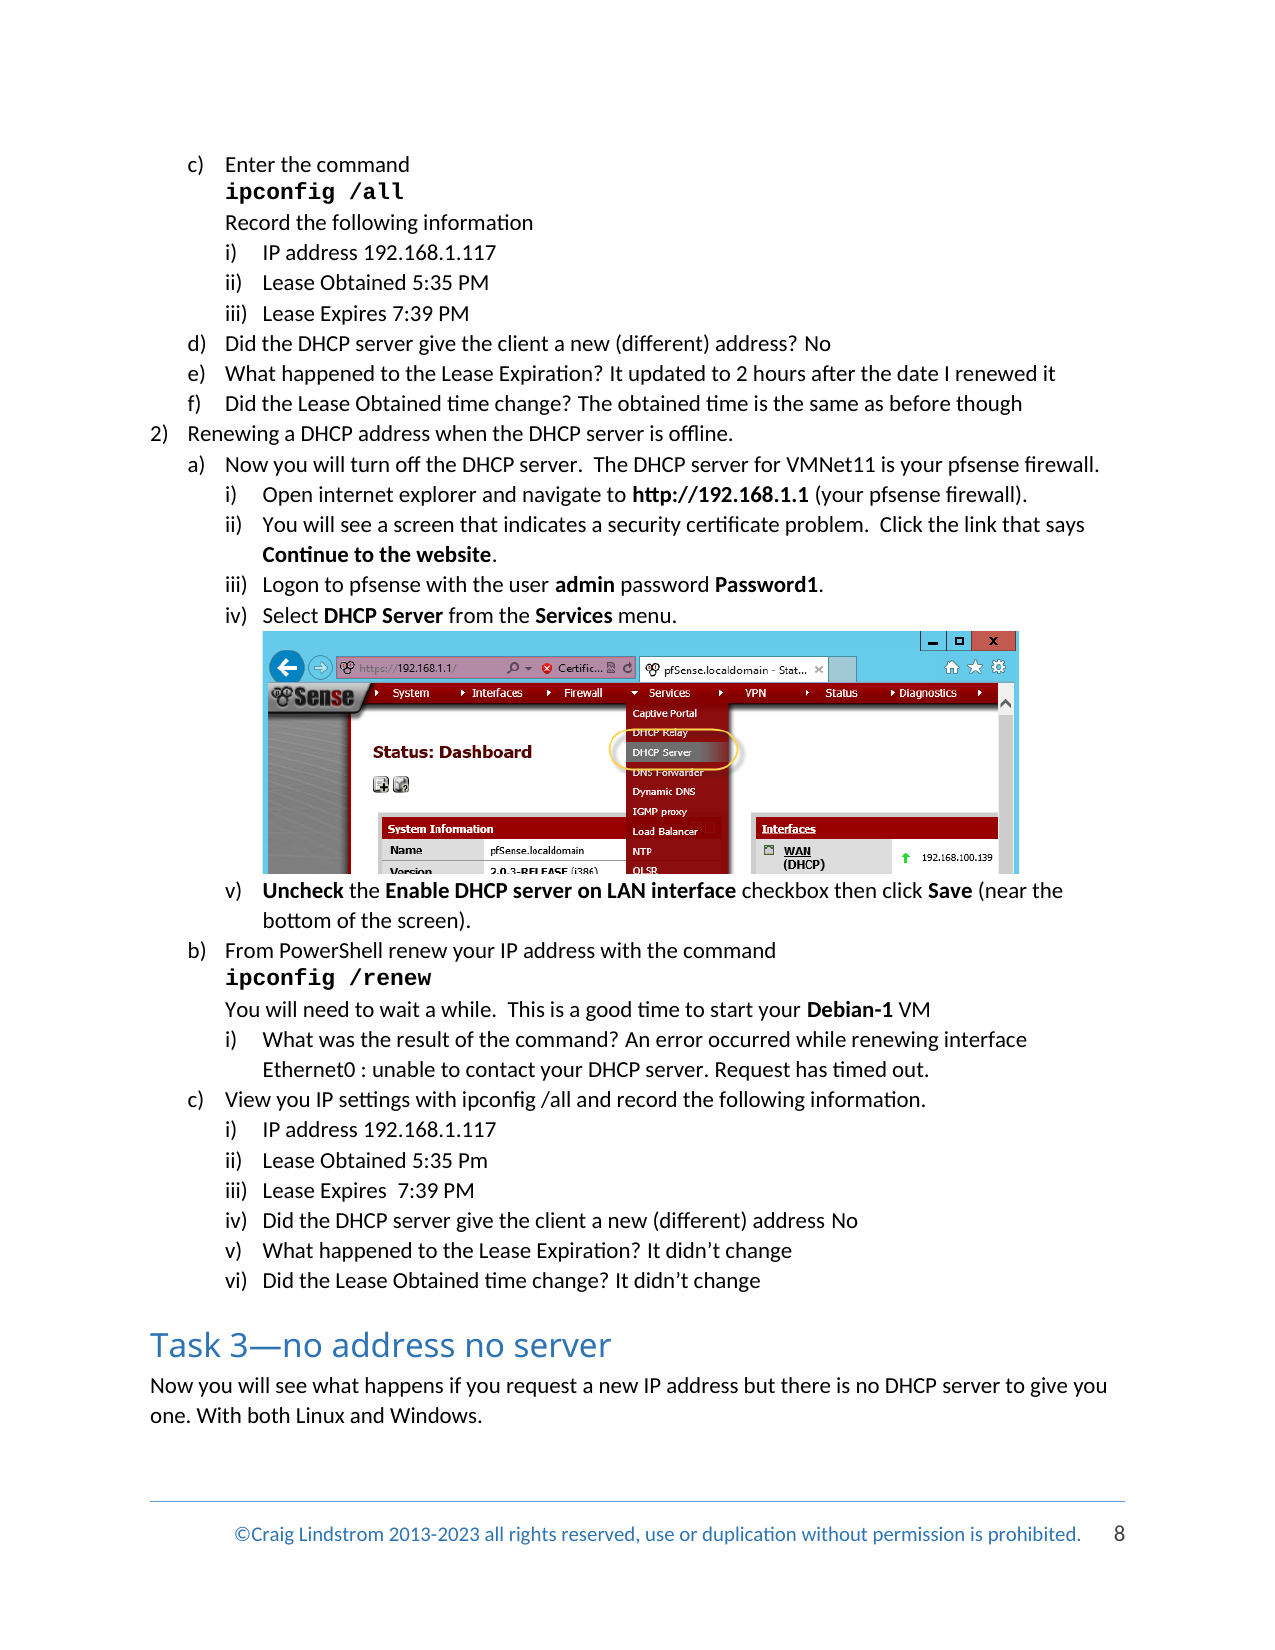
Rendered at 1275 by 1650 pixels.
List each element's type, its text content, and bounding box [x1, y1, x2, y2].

list IP address [225, 238, 1125, 266]
list Lease Expires [225, 299, 1125, 327]
list Renewing a DHCP address when the DHCP server is offline. [150, 419, 1125, 448]
list From PowerShell renew your IP address with the command ipconfig /renew You will need to wait a while. This is a good time to start your Debian-1 VM [187, 937, 1125, 1023]
list What happened to the Lease Expiration? [225, 1236, 1125, 1264]
list Did the DHCP server give the client a new (different) address? [187, 329, 1125, 357]
subtitle Task 3—no address no server [150, 1322, 1125, 1367]
list Did the Lease Obtained time change? [225, 1267, 1125, 1295]
list Now you will turn off the DHCP server. The DHCP server for VMNet11 is your pfsense firewall. [187, 450, 1125, 478]
list You will see a screen that indicates a security certificate problem. Click the link that says Continue to the website. [225, 510, 1125, 568]
list IP address [225, 1116, 1125, 1144]
list Lease Obtained [225, 268, 1125, 297]
list Open internet explorer and navigate to http://192.168.1.1 (your pfsense firewall). [225, 480, 1125, 508]
list Lease Expires [225, 1176, 1125, 1204]
list Did the Lease Obtained time change? [187, 389, 1125, 417]
list Uncheck the Enable DHCP server on LAN interface checkbox then click Save (near the bottom of the screen). [225, 876, 1125, 934]
list What was the result of the command? [225, 1025, 1125, 1083]
list Logon to pfsense with the user admin password Password1. [225, 571, 1125, 599]
text Now you will see what happens if you request a new IP address but there is no DHCP server to give you one. With both Linux and Windows. [150, 1371, 1125, 1429]
list Lease Obtained [225, 1146, 1125, 1174]
list Did the DHCP server give the client a new (different) address [225, 1206, 1125, 1234]
list What happened to the Lease Expiration? [187, 359, 1125, 387]
list Enter the command ipconfig /all Record the following information [187, 150, 1125, 236]
list View you IP settings with ipconfig /all and record the following information. [187, 1085, 1125, 1113]
picture [262, 631, 1020, 874]
